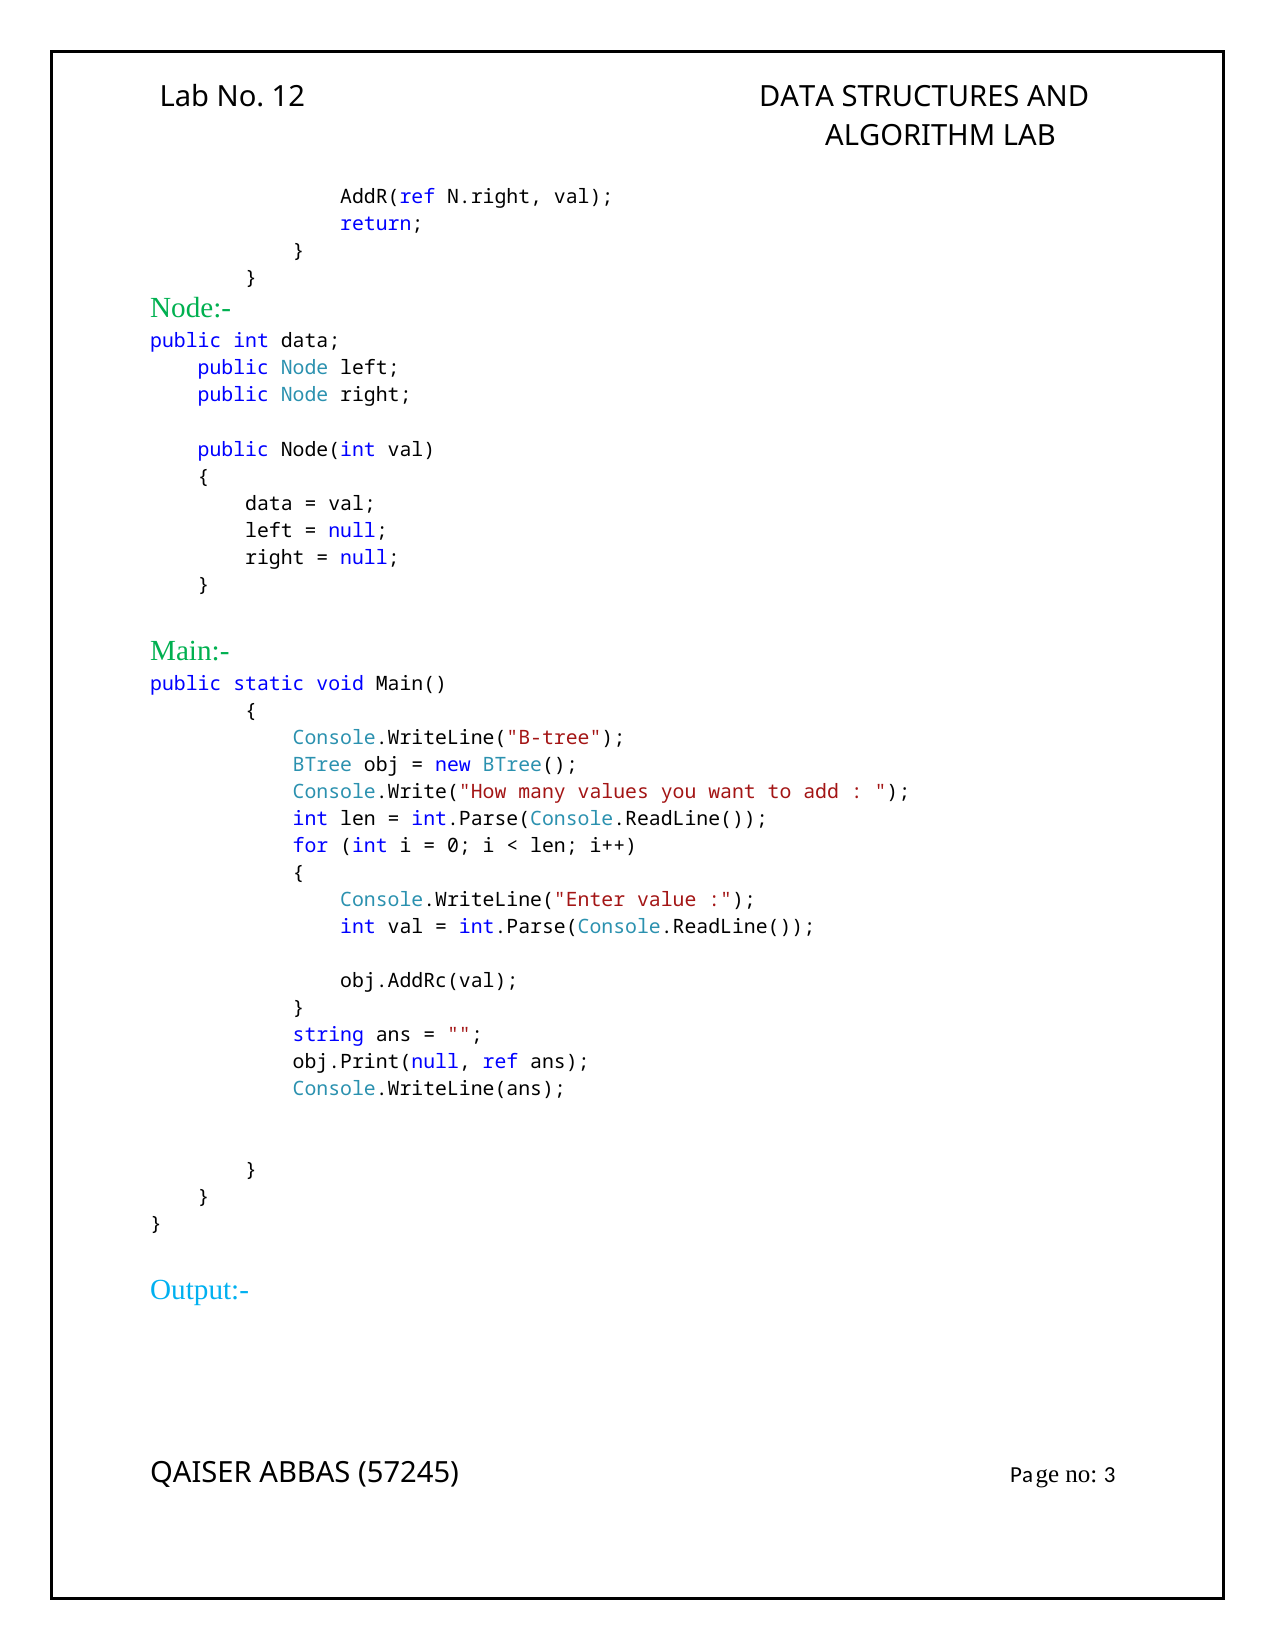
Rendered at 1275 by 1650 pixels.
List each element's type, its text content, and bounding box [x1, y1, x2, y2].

text Output:- [150, 1272, 1125, 1306]
text { [150, 858, 1125, 885]
text string ans = ""; [150, 1020, 1125, 1047]
text obj.Print(null, ref ans); [150, 1047, 1125, 1074]
text Node:- [150, 290, 1125, 324]
text { [150, 697, 1125, 723]
text } [150, 1182, 1125, 1209]
text Console.Write("How many values you want to add : "); [150, 777, 1125, 804]
text public Node(int val) [150, 435, 1125, 462]
text public Node left; [150, 353, 1125, 380]
text public int data; [150, 326, 1125, 353]
text } [150, 236, 1125, 263]
text } [150, 993, 1125, 1020]
text obj.AddRc(val); [150, 966, 1125, 993]
text } [150, 1209, 1125, 1236]
text data = val; [150, 489, 1125, 516]
text Console.WriteLine(ans); [150, 1074, 1125, 1101]
text for (int i = 0; i < len; i++) [150, 831, 1125, 858]
text left = null; [150, 516, 1125, 543]
text Console.WriteLine("Enter value :"); [150, 885, 1125, 912]
text } [150, 1155, 1125, 1182]
text BTree obj = new BTree(); [150, 751, 1125, 777]
text { [150, 462, 1125, 489]
text public static void Main() [150, 669, 1125, 697]
text return; [150, 209, 1125, 236]
text right = null; [150, 543, 1125, 570]
text AddR(ref N.right, val); [150, 182, 1125, 209]
text } [150, 570, 1125, 597]
text int val = int.Parse(Console.ReadLine()); [150, 912, 1125, 939]
text } [150, 263, 1125, 290]
text public Node right; [150, 380, 1125, 407]
text int len = int.Parse(Console.ReadLine()); [150, 804, 1125, 831]
text Console.WriteLine("B-tree"); [150, 723, 1125, 751]
text Main:- [150, 633, 1125, 667]
